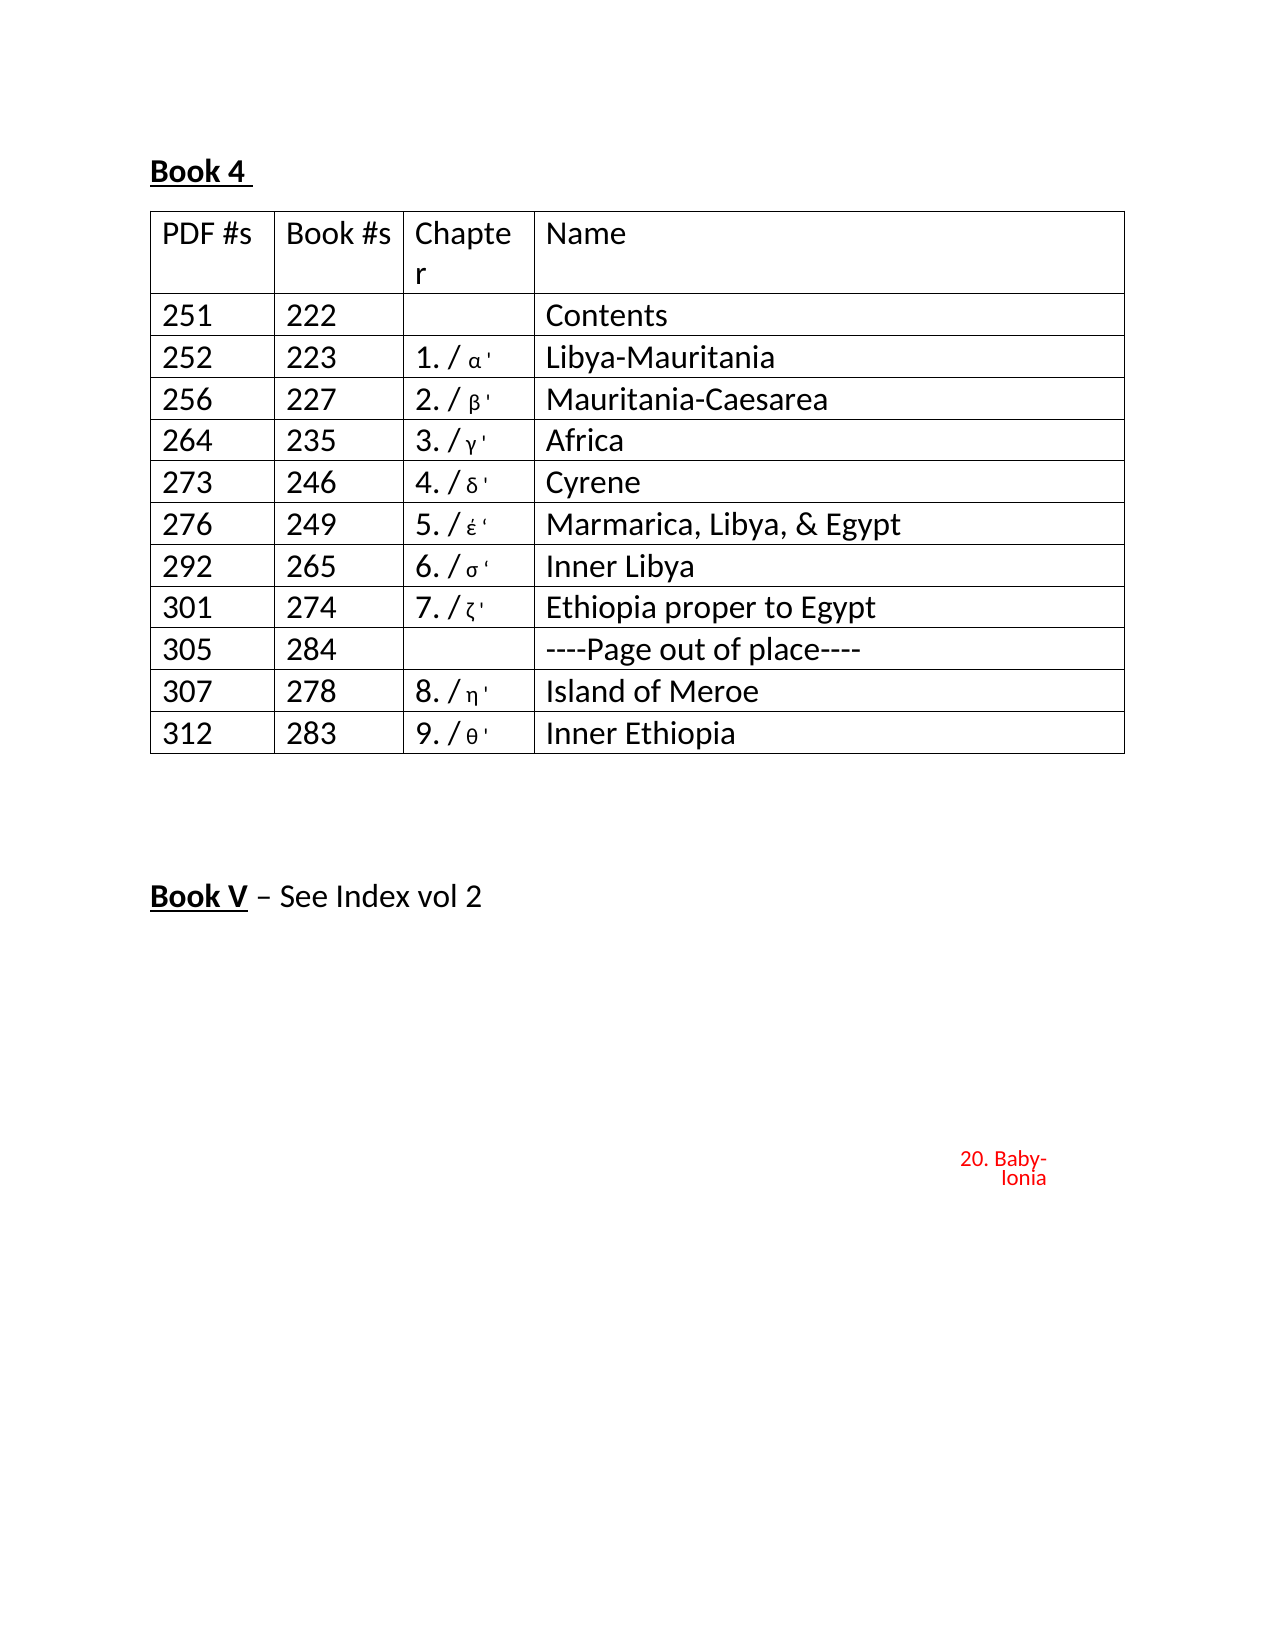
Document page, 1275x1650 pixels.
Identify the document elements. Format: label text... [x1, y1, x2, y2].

table_cell 235 [275, 420, 403, 460]
table_cell 305 [151, 628, 274, 669]
table_cell 273 [151, 461, 274, 502]
table_cell 283 [275, 712, 403, 753]
table_cell 246 [275, 461, 403, 502]
table_cell 1. / α ' [404, 336, 534, 377]
table_cell [404, 628, 534, 669]
table_cell 5. / έ ‘ [404, 503, 534, 544]
table_header Name [535, 212, 1124, 293]
table_cell 278 [275, 670, 403, 711]
table_cell Contents [535, 294, 1124, 335]
table_cell 312 [151, 712, 274, 753]
table_cell Inner Libya [535, 545, 1124, 586]
table_cell 284 [275, 628, 403, 669]
table_cell 8. / η ' [404, 670, 534, 711]
table_cell Cyrene [535, 461, 1124, 502]
table_cell ----Page out of place---- [535, 628, 1124, 669]
table_cell 9. / θ ' [404, 712, 534, 753]
table_cell 227 [275, 378, 403, 418]
table_cell 264 [151, 420, 274, 460]
text Book 4 [150, 150, 1125, 191]
table_cell Inner Ethiopia [535, 712, 1124, 753]
table_cell [404, 294, 534, 335]
table_cell 274 [275, 587, 403, 627]
table_cell Ethiopia proper to Egypt [535, 587, 1124, 627]
table_header PDF #s [151, 212, 274, 293]
table_cell 4. / δ ' [404, 461, 534, 502]
table_cell 265 [275, 545, 403, 586]
table_cell 301 [151, 587, 274, 627]
table_cell 251 [151, 294, 274, 335]
table_cell 3. / γ ' [404, 420, 534, 460]
table_cell 2. / β ' [404, 378, 534, 418]
table_cell 223 [275, 336, 403, 377]
table_cell Marmarica, Libya, & Egypt [535, 503, 1124, 544]
table_cell 222 [275, 294, 403, 335]
table_cell 6. / σ ‘ [404, 545, 534, 586]
table_header Book #s [275, 212, 403, 293]
table_cell Island of Meroe [535, 670, 1124, 711]
table_cell 276 [151, 503, 274, 544]
table_cell Libya-Mauritania [535, 336, 1124, 377]
text Book V – See Index vol 2 [150, 875, 1125, 916]
table_cell 256 [151, 378, 274, 418]
table_cell 292 [151, 545, 274, 586]
table_cell Mauritania-Caesarea [535, 378, 1124, 418]
table_cell 252 [151, 336, 274, 377]
table_cell 7. / ζ ' [404, 587, 534, 627]
table_header Chapter [404, 212, 534, 293]
table_cell Africa [535, 420, 1124, 460]
table_cell 249 [275, 503, 403, 544]
table_cell 307 [151, 670, 274, 711]
